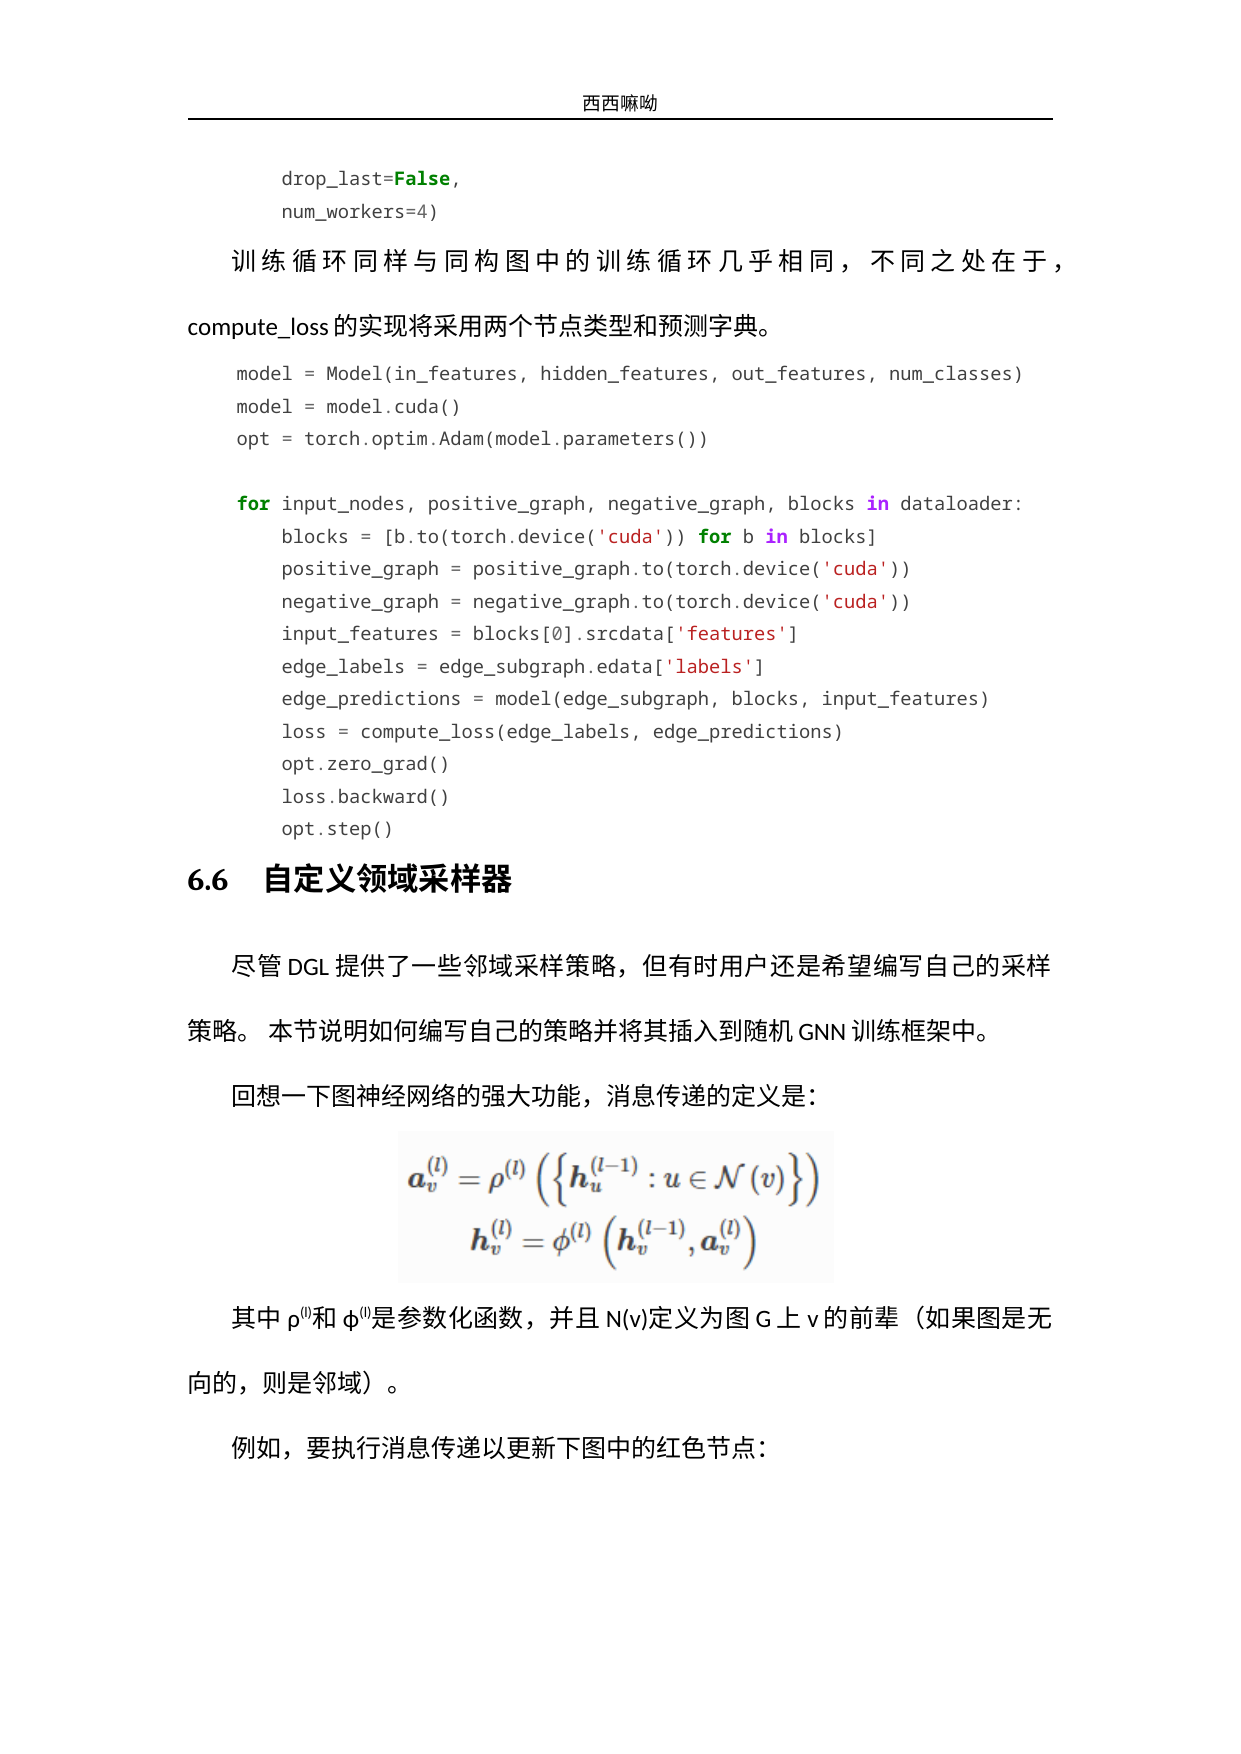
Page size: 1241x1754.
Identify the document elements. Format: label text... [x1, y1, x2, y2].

table_header model = Model(in_features, hidden_features, out_features, num_classes) model = model.cuda() opt = torch.optim.Adam(model.parameters()) for input_nodes, positive_graph, negative_graph, blocks in dataloader: blocks = [b.to(torch.device('cuda')) for b in blocks] positive_graph = positive_graph.to(torch.device('cuda')) negative_graph = negative_graph.to(torch.device('cuda')) input_features = blocks[0].srcdata['features'] edge_labels = edge_subgraph.edata['labels'] edge_predictions = model(edge_subgraph, blocks, input_features) loss = compute_loss(edge_labels, edge_predictions) opt.zero_grad() loss.backward() opt.step() [188, 357, 1044, 844]
text 例如，要执行消息传递以更新下图中的红色节点： [187, 1414, 1053, 1479]
picture [396, 1131, 834, 1282]
subtitle 自定义领域采样器 [187, 844, 1053, 909]
text 其中ρ(l)和ϕ(l)是参数化函数，并且N(v)定义为图G上v的前辈（如果图是无向的，则是邻域）。 [187, 1284, 1053, 1414]
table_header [188, 162, 1044, 227]
text 训练循环同样与同构图中的训练循环几乎相同，不同之处在于，compute_loss的实现将采用两个节点类型和预测字典。 [187, 227, 1053, 357]
table_header [176, 1127, 1064, 1284]
text 回想一下图神经网络的强大功能，消息传递的定义是： [187, 1062, 1053, 1127]
text 尽管DGL提供了一些邻域采样策略，但有时用户还是希望编写自己的采样策略。 本节说明如何编写自己的策略并将其插入到随机GNN训练框架中。 [187, 932, 1053, 1062]
